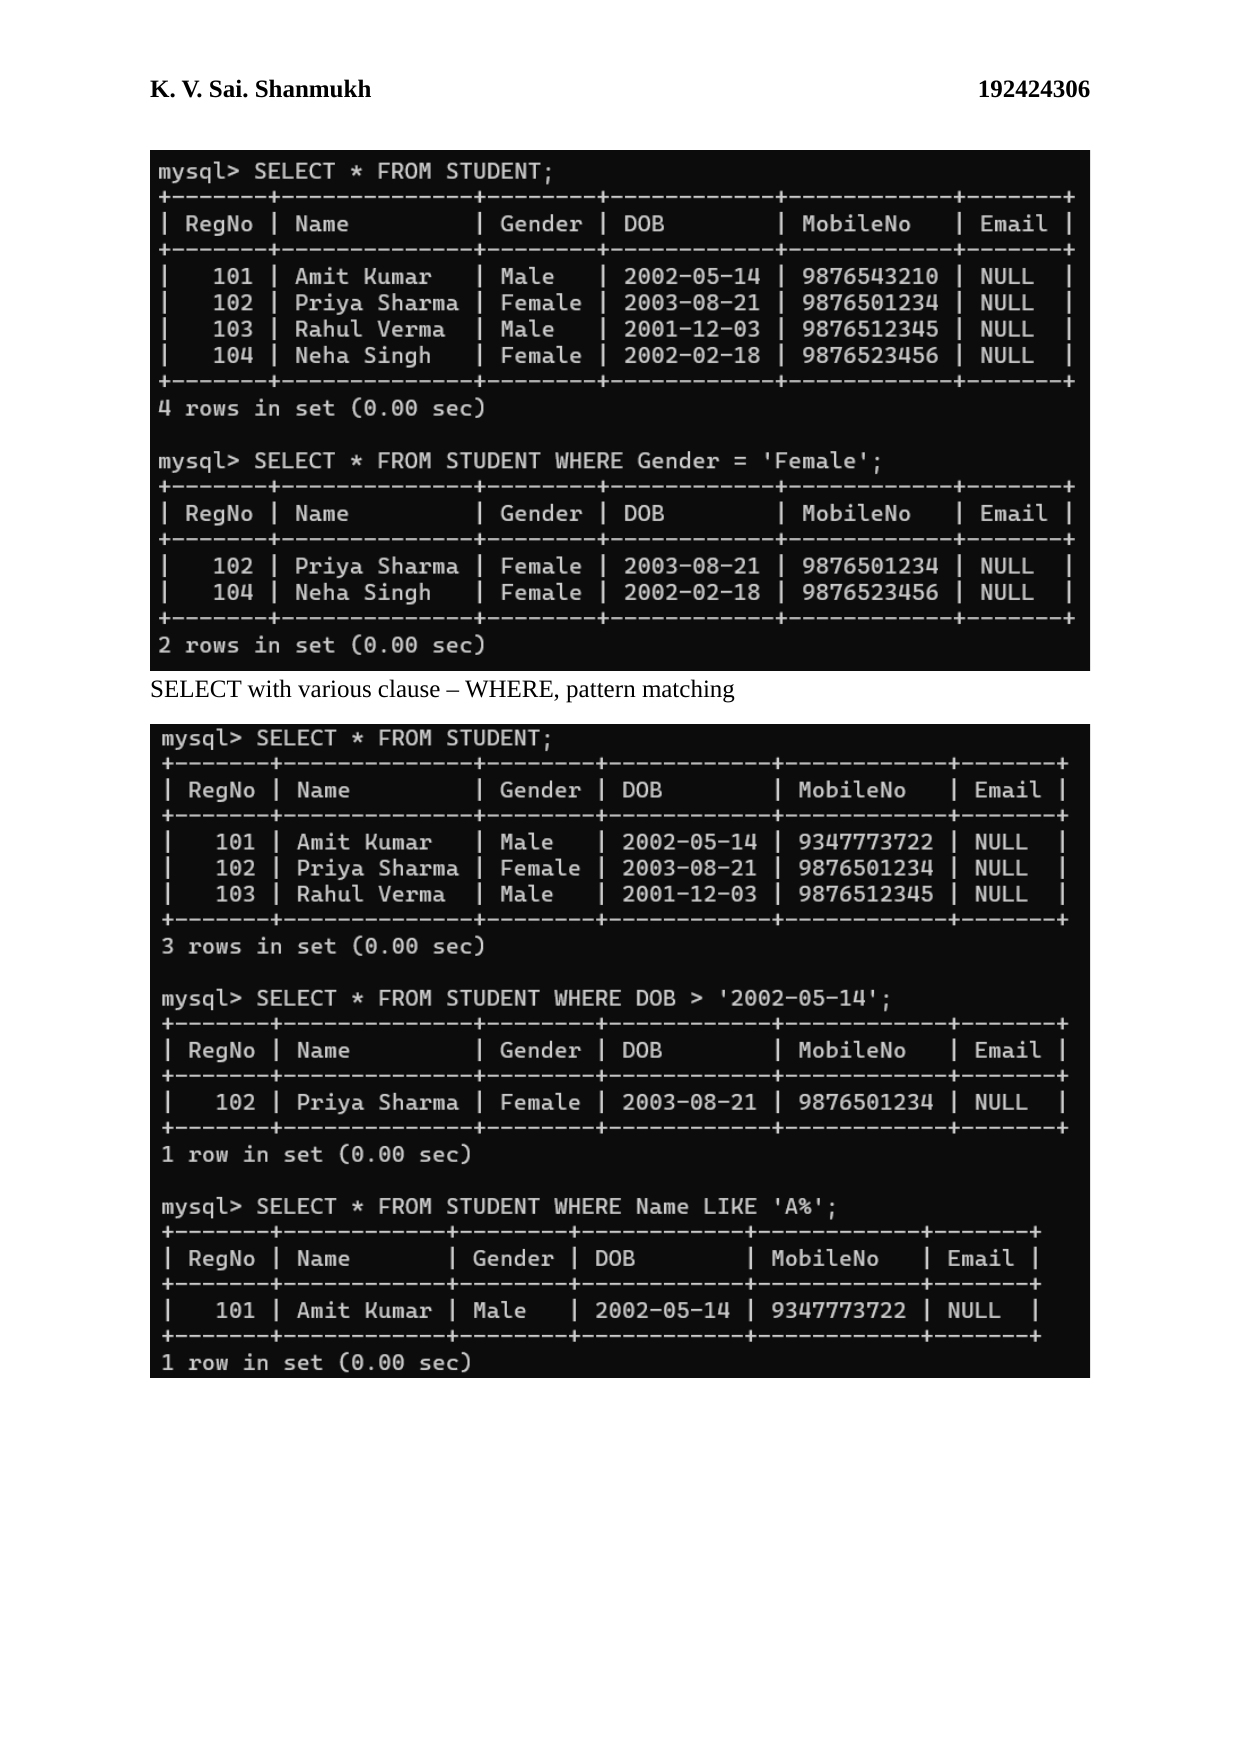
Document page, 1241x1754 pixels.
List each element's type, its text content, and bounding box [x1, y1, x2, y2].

picture [150, 724, 1091, 1378]
text SELECT with various clause – WHERE, pattern matching [150, 671, 1090, 703]
picture [150, 150, 1091, 671]
